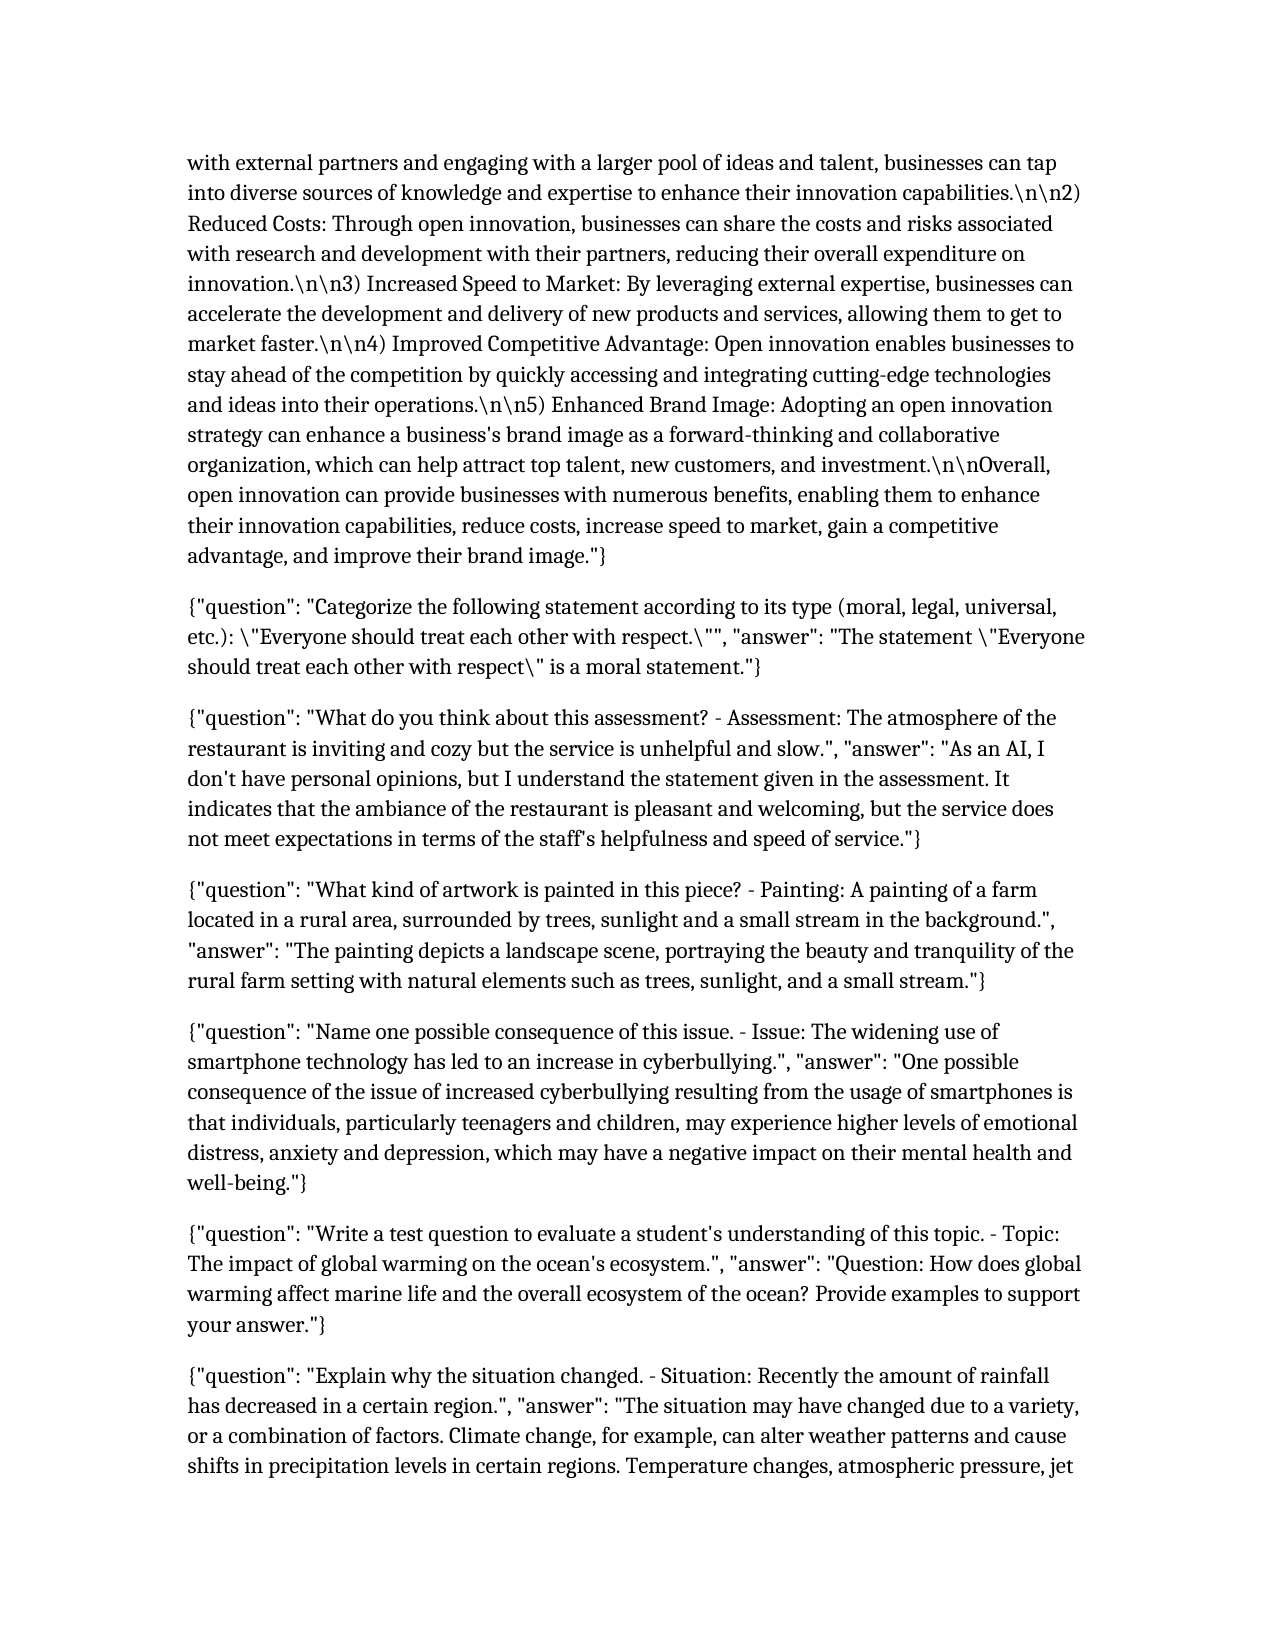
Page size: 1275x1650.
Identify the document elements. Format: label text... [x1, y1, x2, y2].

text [187, 1362, 1087, 1479]
text {"question": "Categorize the following statement according to its type (moral, legal, universal, etc.): \"Everyone should treat each other with respect.\"", "answer": "The statement \"Everyone should treat each other with respect\" is a moral statement."} [187, 594, 1087, 681]
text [187, 150, 1087, 569]
text {"question": "Write a test question to evaluate a student's understanding of this topic. - Topic: The impact of global warming on the ocean's ecosystem.", "answer": "Question: How does global warming affect marine life and the overall ecosystem of the ocean? Provide examples to support your answer."} [187, 1221, 1087, 1338]
text {"question": "What kind of artwork is painted in this piece? - Painting: A painting of a farm located in a rural area, surrounded by trees, sunlight and a small stream in the background.", "answer": "The painting depicts a landscape scene, portraying the beauty and tranquility of the rural farm setting with natural elements such as trees, sunlight, and a small stream."} [187, 877, 1087, 994]
text {"question": "What do you think about this assessment? - Assessment: The atmosphere of the restaurant is inviting and cozy but the service is unhelpful and slow.", "answer": "As an AI, I don't have personal opinions, but I understand the statement given in the assessment. It indicates that the ambiance of the restaurant is pleasant and welcoming, but the service does not meet expectations in terms of the staff's helpfulness and speed of service."} [187, 705, 1087, 852]
text {"question": "Name one possible consequence of this issue. - Issue: The widening use of smartphone technology has led to an increase in cyberbullying.", "answer": "One possible consequence of the issue of increased cyberbullying resulting from the usage of smartphones is that individuals, particularly teenagers and children, may experience higher levels of emotional distress, anxiety and depression, which may have a negative impact on their mental health and well-being."} [187, 1019, 1087, 1196]
